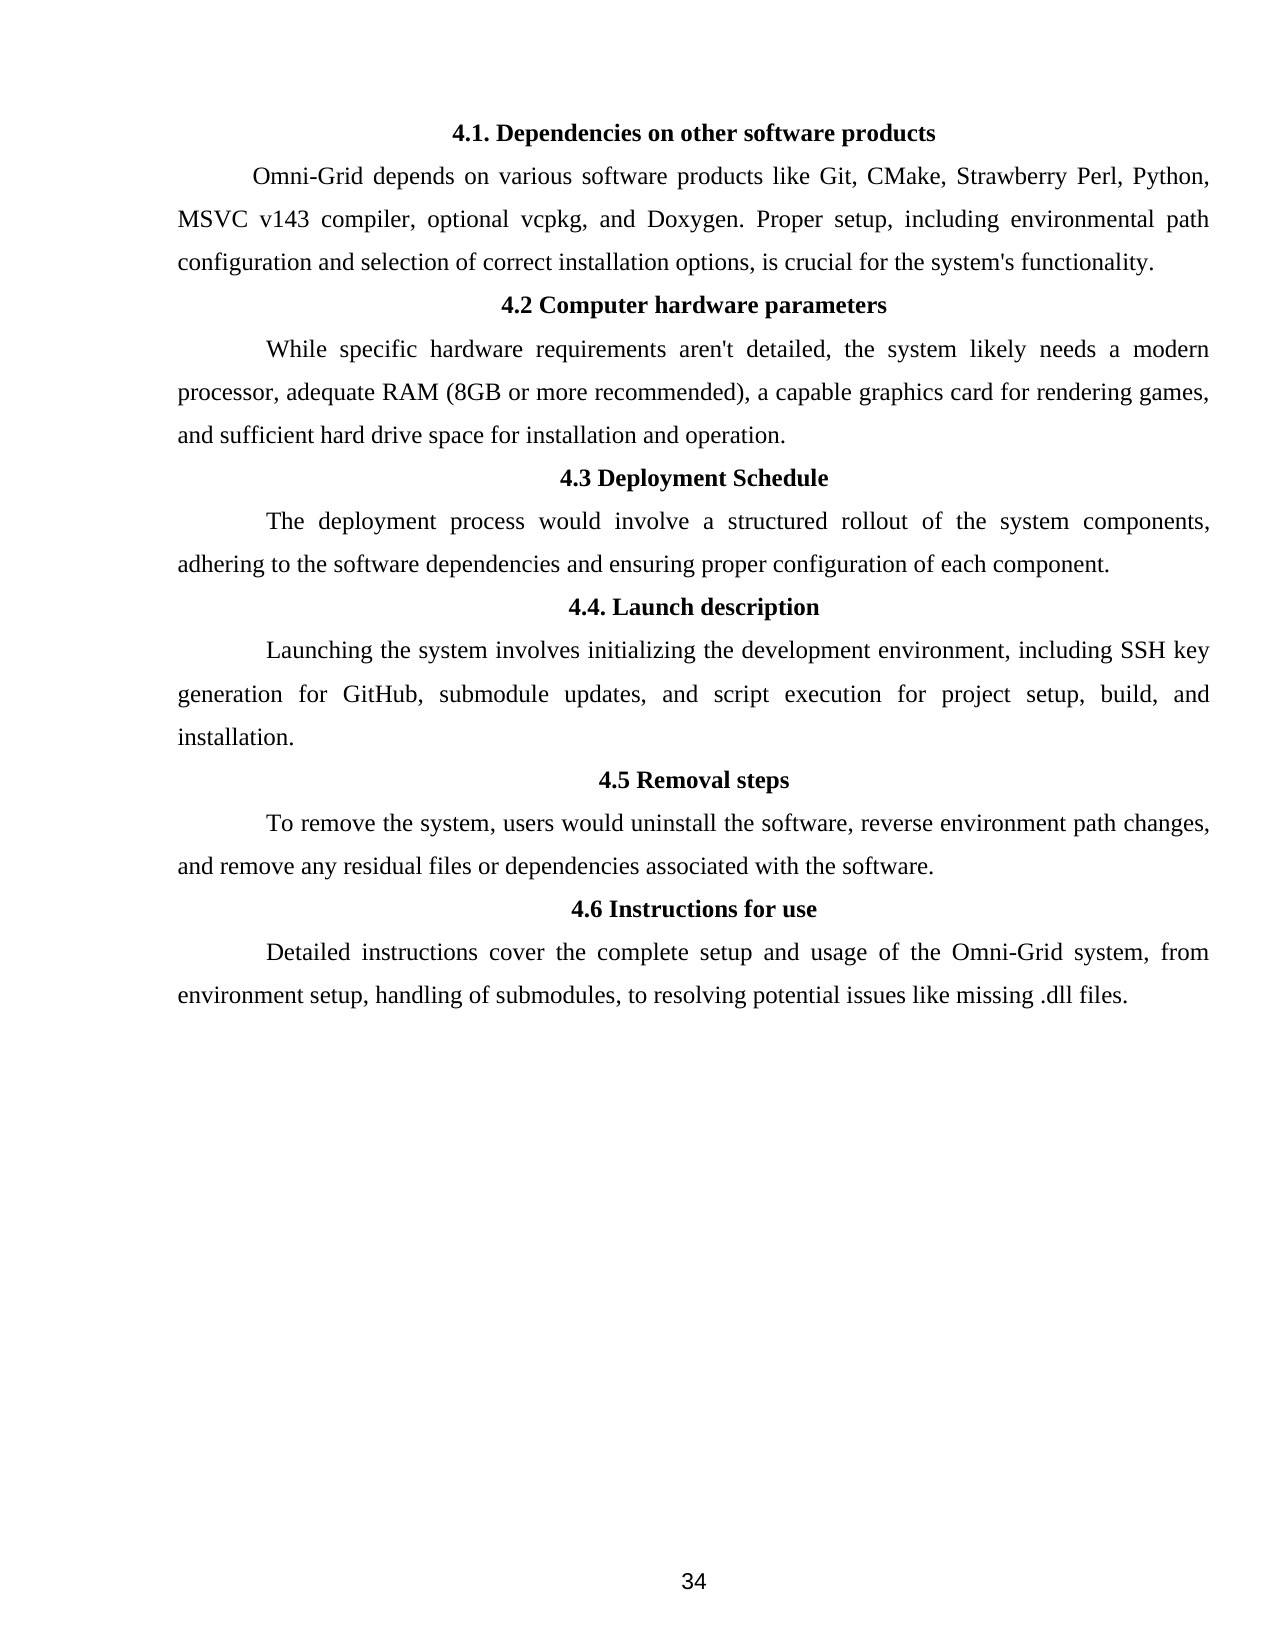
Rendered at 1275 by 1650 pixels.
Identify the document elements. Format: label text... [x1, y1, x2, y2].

text Detailed instructions cover the complete setup and usage of the Omni-Grid system, from environment setup, handling of submodules, to resolving potential issues like missing .dll files. [177, 937, 1211, 1009]
text To remove the system, users would uninstall the software, reverse environment path changes, and remove any residual files or dependencies associated with the software. [177, 808, 1211, 880]
subtitle 4.3 Deployment Schedule [177, 463, 1211, 492]
text Launching the system involves initializing the development environment, including SSH key generation for GitHub, submodule updates, and script execution for project setup, build, and installation. [177, 636, 1211, 751]
subtitle 4.6 Instructions for use [177, 894, 1211, 923]
subtitle 4.5 Removal steps [177, 765, 1211, 794]
subtitle 4.1. Dependencies on other software products [177, 118, 1211, 147]
subtitle 4.4. Launch description [177, 592, 1211, 621]
text While specific hardware requirements aren't detailed, the system likely needs a modern processor, adequate RAM (8GB or more recommended), a capable graphics card for rendering games, and sufficient hard drive space for installation and operation. [177, 334, 1211, 449]
text Omni-Grid depends on various software products like Git, CMake, Strawberry Perl, Python, MSVC v143 compiler, optional vcpkg, and Doxygen. Proper setup, including environmental path configuration and selection of correct installation options, is crucial for the system's functionality. [177, 161, 1211, 276]
subtitle 4.2 Computer hardware parameters [177, 291, 1211, 319]
text The deployment process would involve a structured rollout of the system components, adhering to the software dependencies and ensuring proper configuration of each component. [177, 506, 1211, 578]
